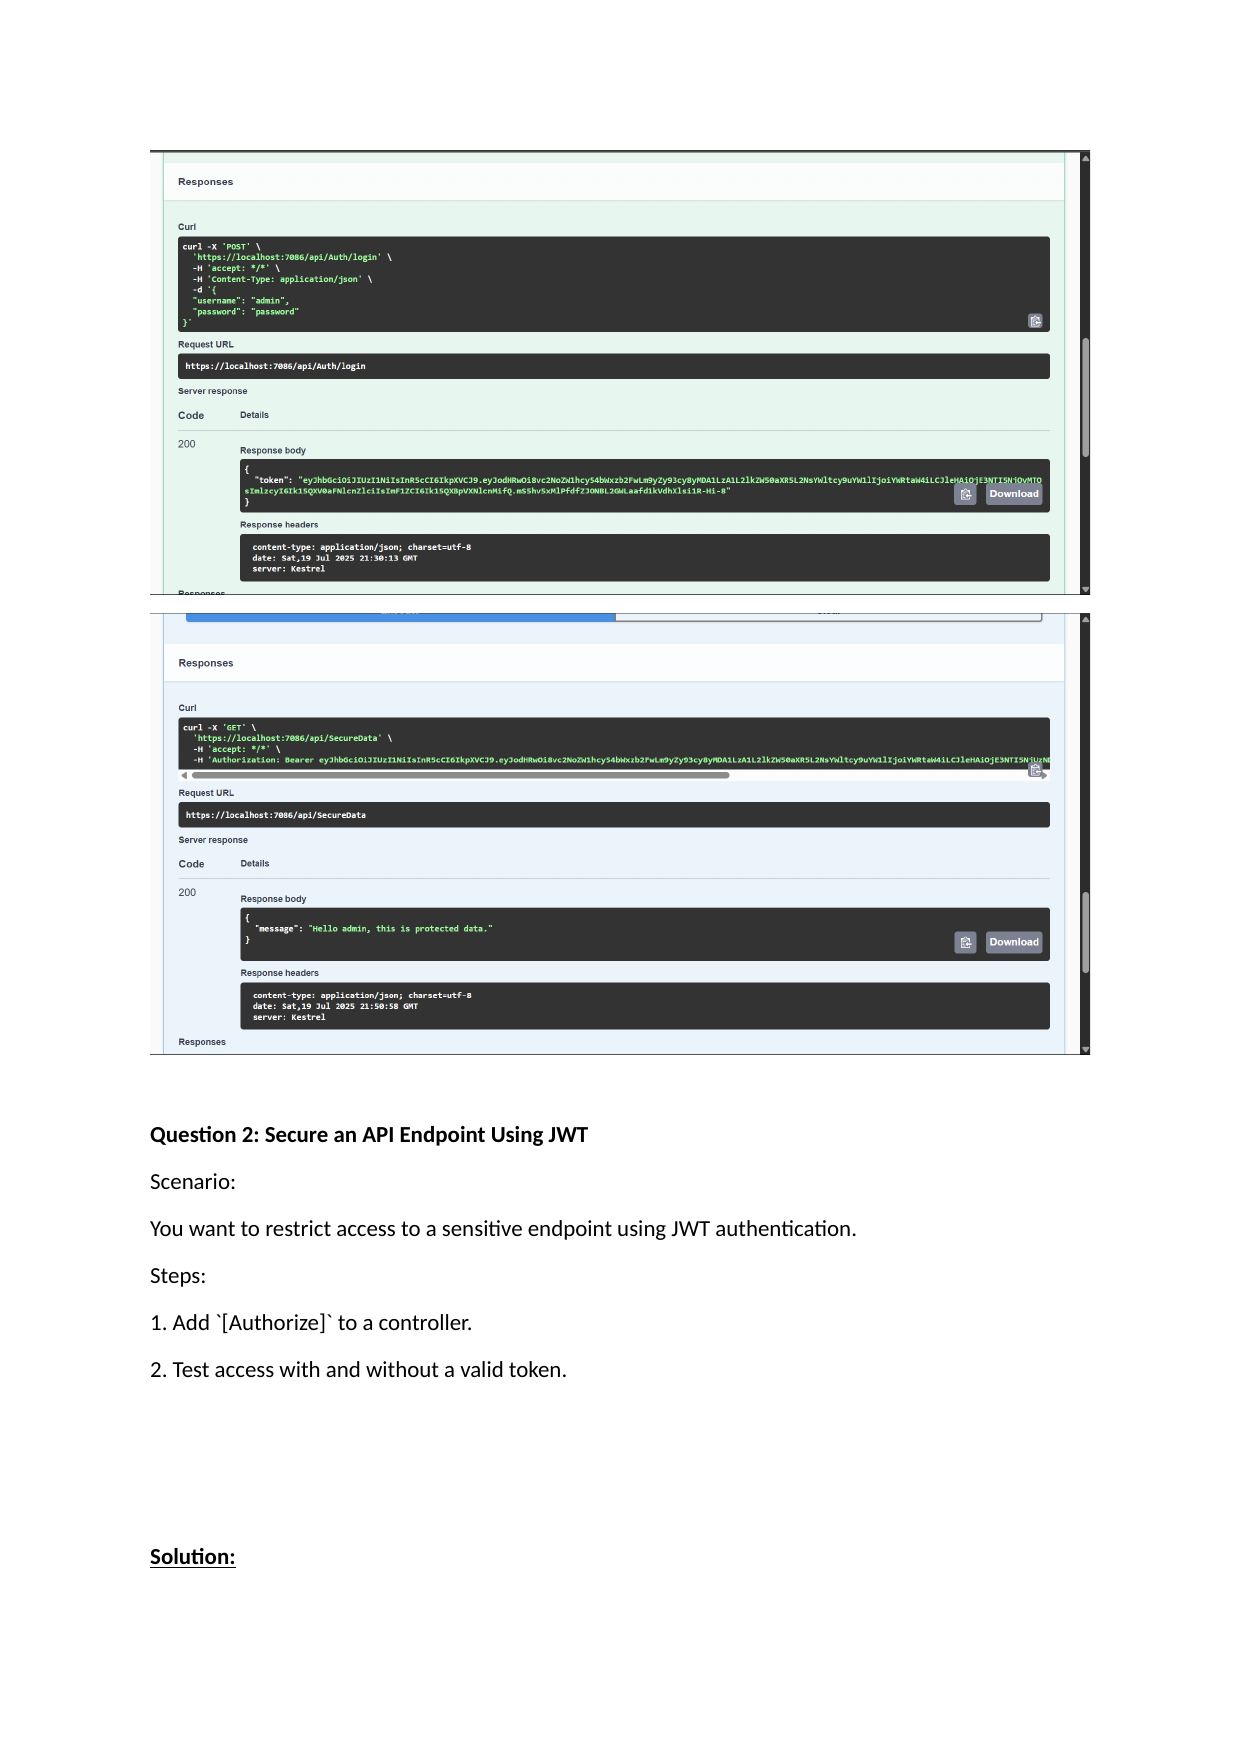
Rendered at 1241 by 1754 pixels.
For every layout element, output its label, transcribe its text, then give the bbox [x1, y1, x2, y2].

text 2. Test access with and without a valid token. [150, 1355, 1090, 1383]
text You want to restrict access to a sensitive endpoint using JWT authentication. [150, 1214, 1090, 1242]
text Solution: [150, 1542, 1090, 1571]
text Question 2: Secure an API Endpoint Using JWT [150, 1121, 1090, 1149]
picture [150, 150, 1091, 595]
text Steps: [150, 1261, 1090, 1289]
text Scenario: [150, 1167, 1090, 1196]
text 1. Add `[Authorize]` to a controller. [150, 1308, 1090, 1336]
picture [150, 613, 1091, 1055]
